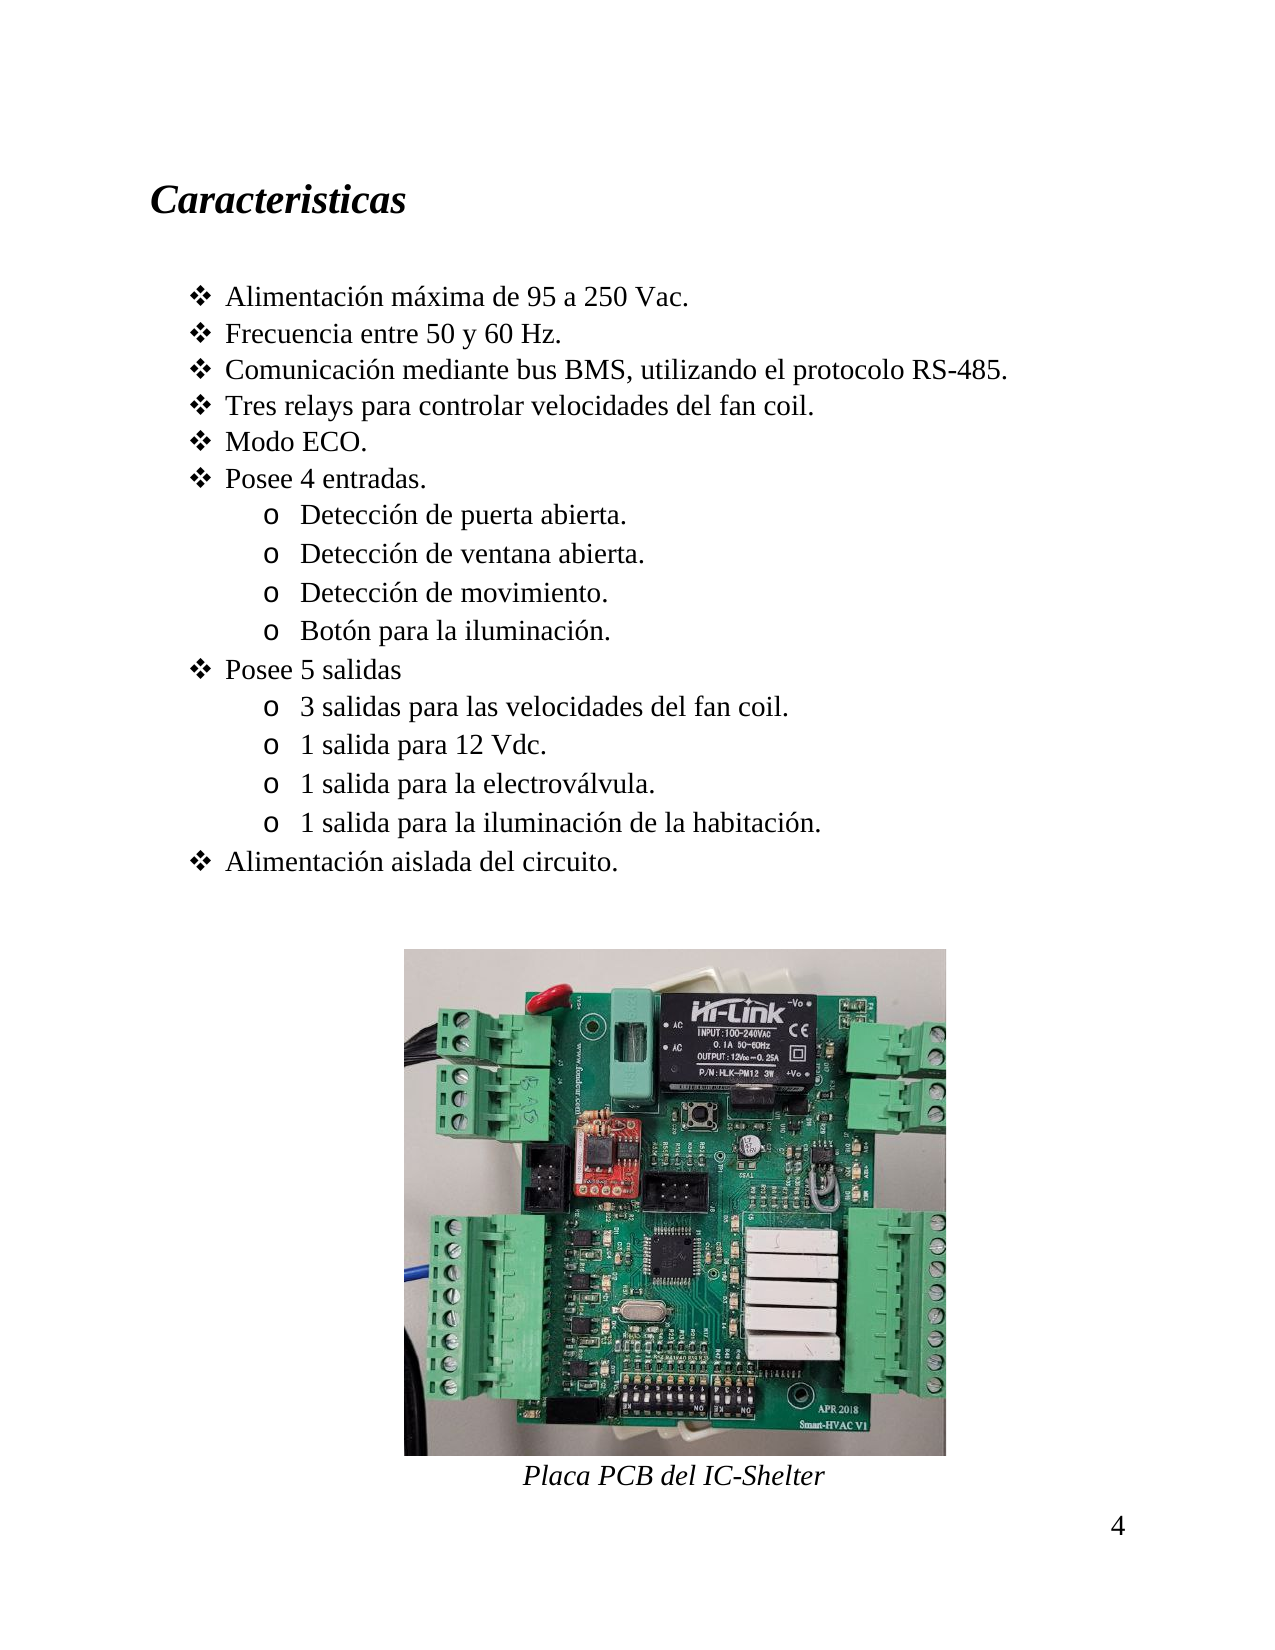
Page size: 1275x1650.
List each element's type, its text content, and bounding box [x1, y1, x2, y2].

list Frecuencia entre 50 y 60 Hz. [187, 316, 1125, 349]
list Modo ECO. [187, 424, 1125, 458]
list Detección de puerta abierta. [262, 497, 1125, 533]
list Alimentación aislada del circuito. [187, 844, 1125, 878]
list Botón para la iluminación. [262, 613, 1125, 649]
subtitle Caracteristicas [150, 175, 1125, 223]
picture [404, 949, 947, 1456]
list 3 salidas para las velocidades del fan coil. [262, 689, 1125, 725]
list Tres relays para controlar velocidades del fan coil. [187, 388, 1125, 422]
list 1 salida para la iluminación de la habitación. [262, 805, 1125, 841]
list Alimentación máxima de 95 a 250 Vac. [187, 279, 1125, 313]
list Posee 4 entradas. [187, 461, 1125, 494]
list 1 salida para la electroválvula. [262, 766, 1125, 802]
list Comunicación mediante bus BMS, utilizando el protocolo RS-485. [187, 352, 1125, 386]
list Posee 5 salidas [187, 652, 1125, 686]
list Placa PCB del IC-Shelter [225, 1458, 1125, 1491]
list Detección de movimiento. [262, 575, 1125, 611]
list Detección de ventana abierta. [262, 536, 1125, 572]
list 1 salida para 12 Vdc. [262, 727, 1125, 763]
